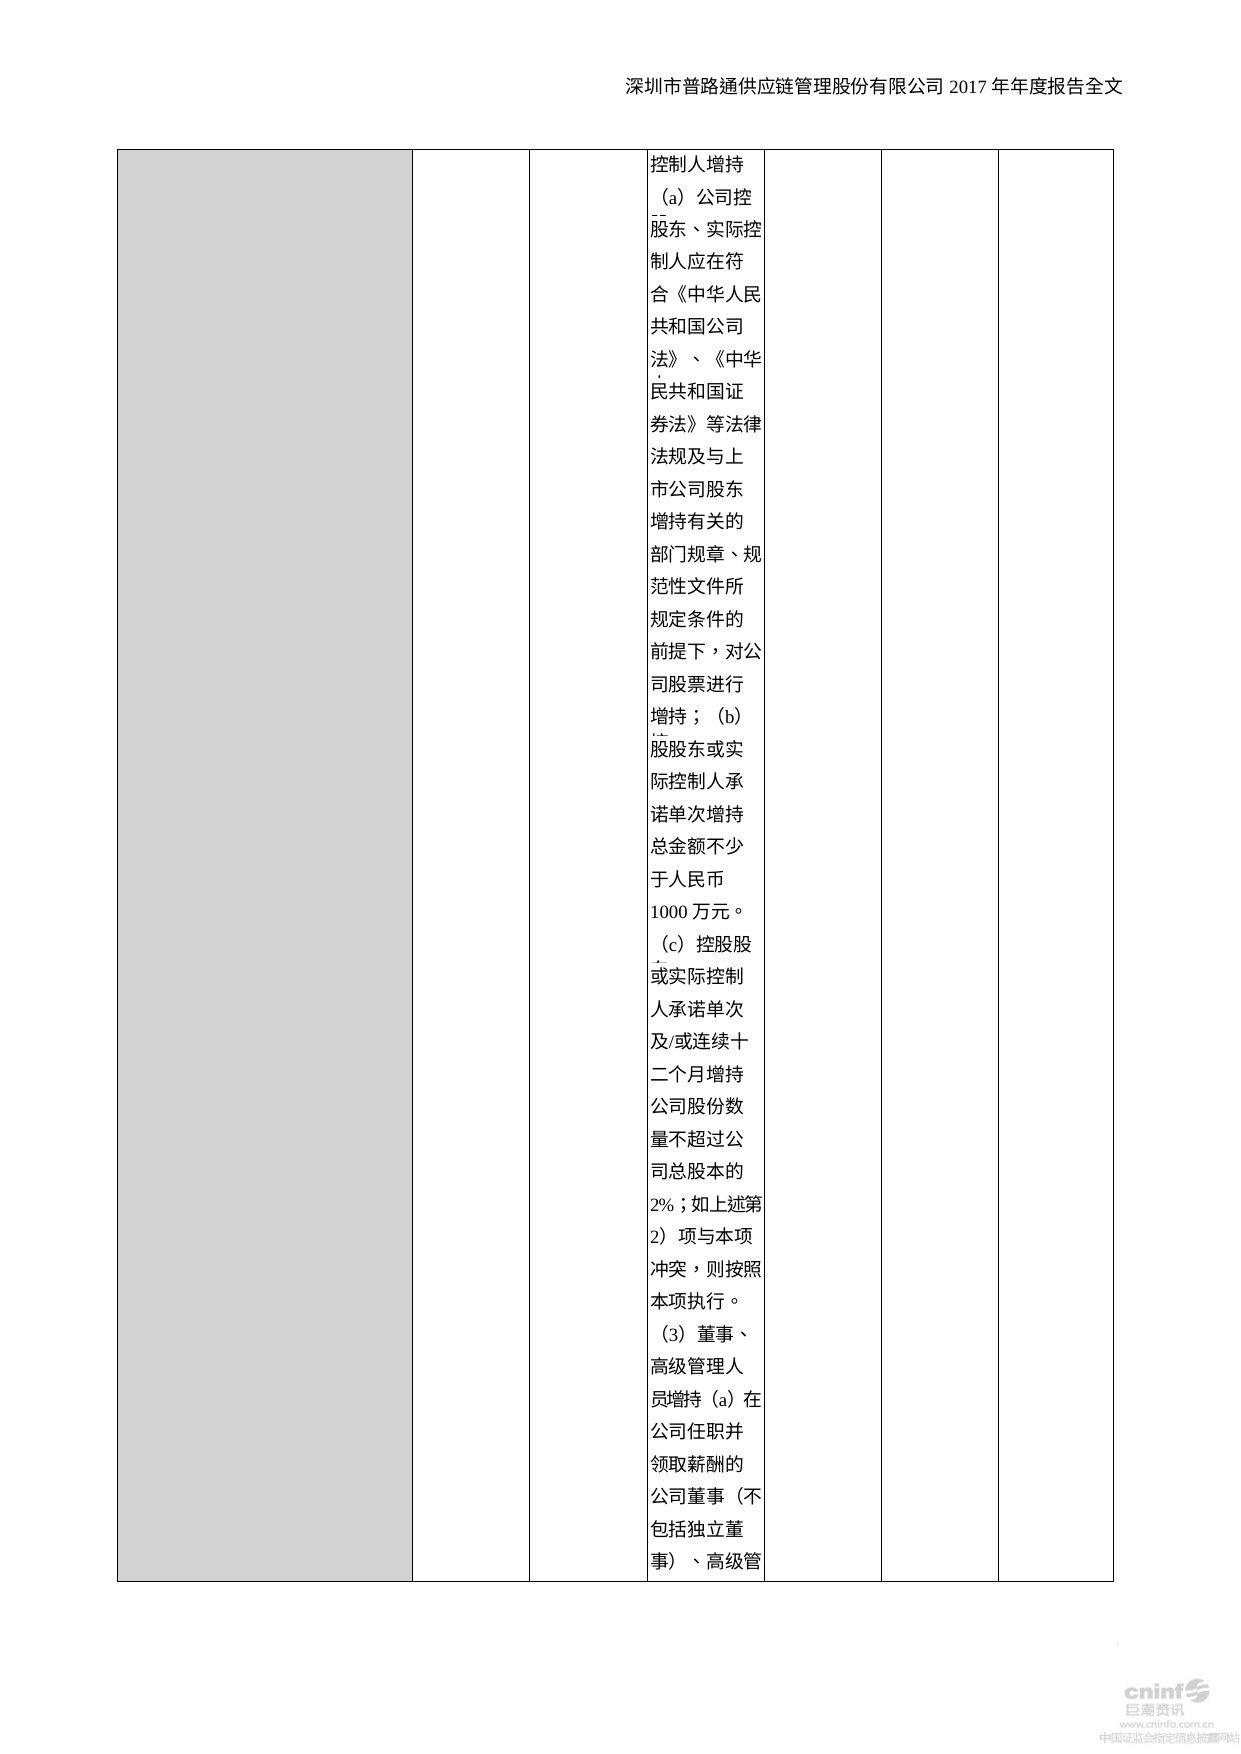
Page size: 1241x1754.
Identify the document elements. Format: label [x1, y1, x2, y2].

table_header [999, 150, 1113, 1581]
picture [1099, 1673, 1241, 1754]
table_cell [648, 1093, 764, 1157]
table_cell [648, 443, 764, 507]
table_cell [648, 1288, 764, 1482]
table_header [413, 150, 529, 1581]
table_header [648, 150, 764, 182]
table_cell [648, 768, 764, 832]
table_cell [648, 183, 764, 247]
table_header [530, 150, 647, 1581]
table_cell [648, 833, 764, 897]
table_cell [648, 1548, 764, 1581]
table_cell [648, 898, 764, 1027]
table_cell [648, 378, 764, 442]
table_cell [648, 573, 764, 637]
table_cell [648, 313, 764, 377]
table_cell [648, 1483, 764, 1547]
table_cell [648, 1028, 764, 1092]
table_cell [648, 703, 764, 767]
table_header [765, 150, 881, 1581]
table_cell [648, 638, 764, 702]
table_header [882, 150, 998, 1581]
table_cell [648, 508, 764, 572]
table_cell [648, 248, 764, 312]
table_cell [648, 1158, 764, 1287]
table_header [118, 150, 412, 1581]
